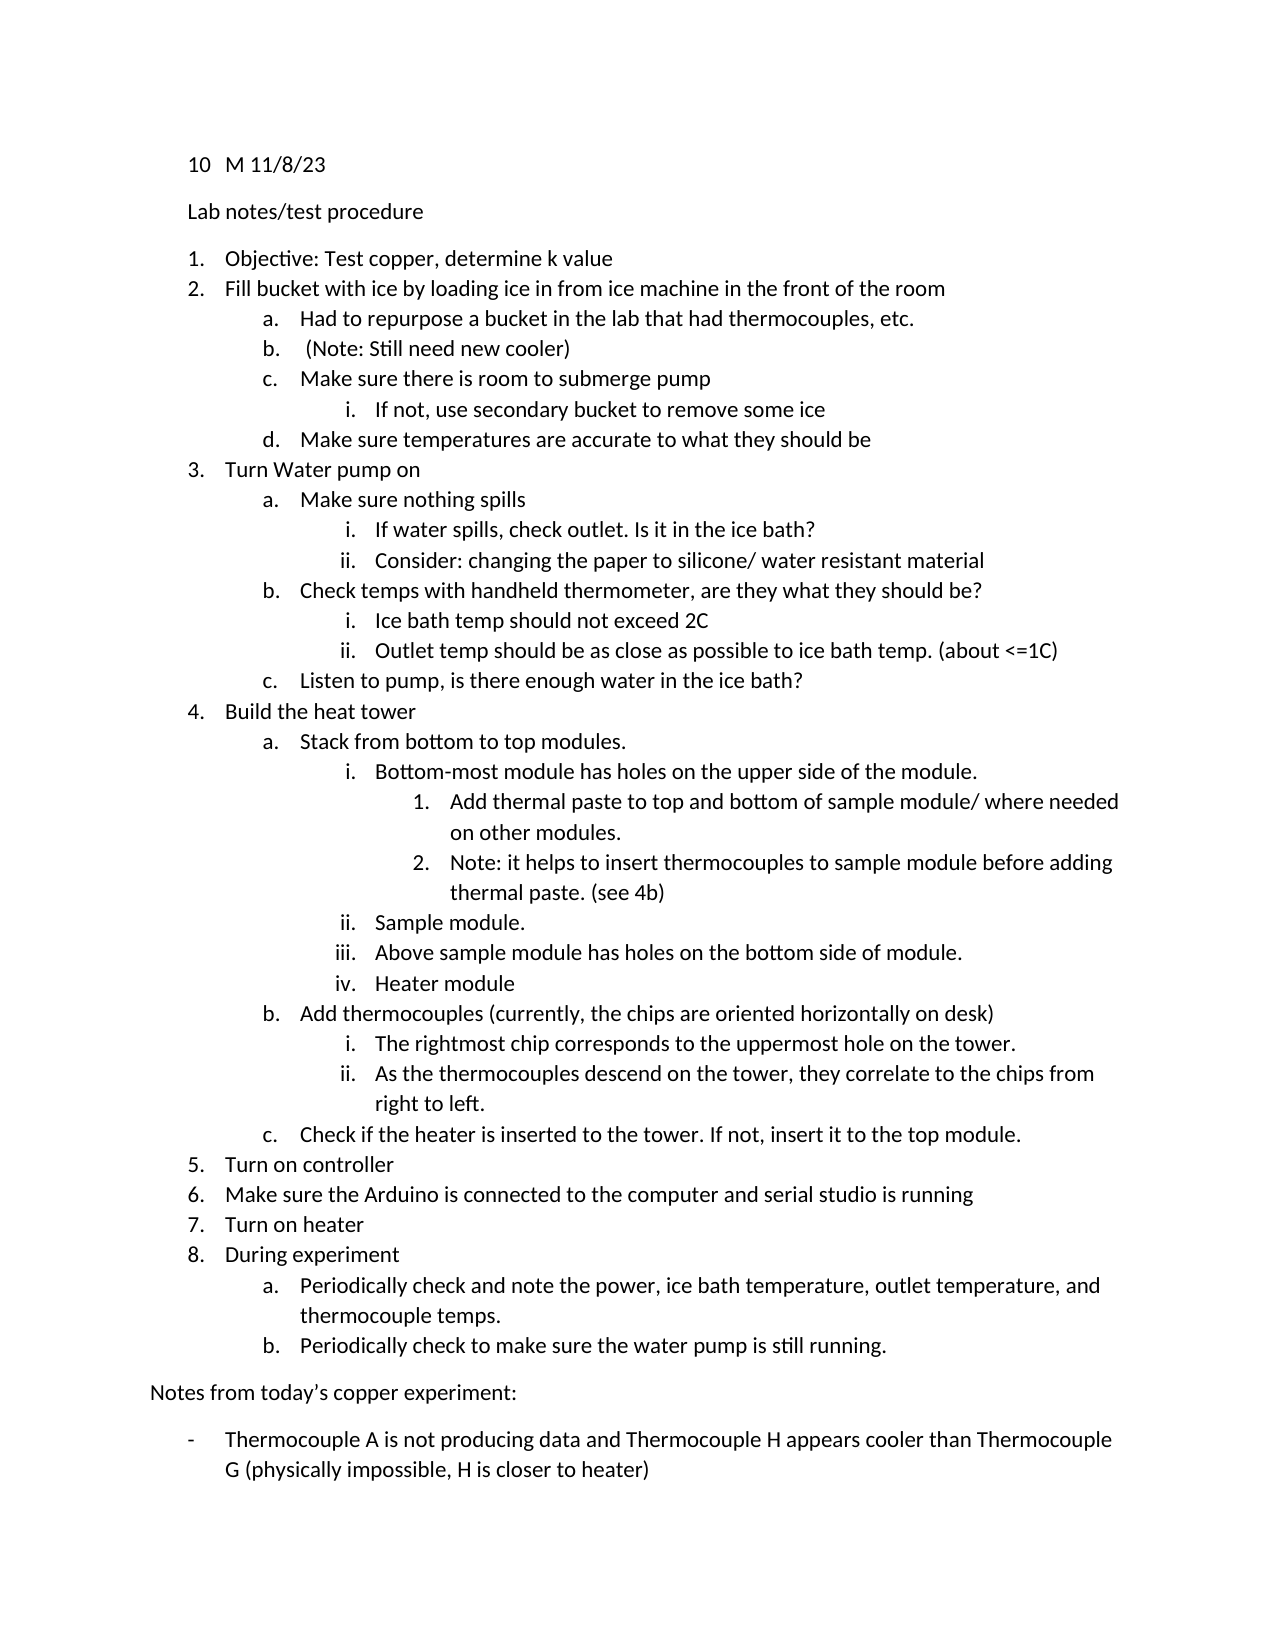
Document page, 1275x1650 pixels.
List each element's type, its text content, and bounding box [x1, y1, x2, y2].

list Consider: changing the paper to silicone/ water resistant material [356, 546, 1125, 574]
list Add thermocouples (currently, the chips are oriented horizontally on desk) [262, 999, 1125, 1027]
text Notes from today’s copper experiment: [150, 1378, 1125, 1406]
list Sample module. [356, 908, 1125, 936]
list Outlet temp should be as close as possible to ice bath temp. (about <=1C) [356, 636, 1125, 664]
list Periodically check and note the power, ice bath temperature, outlet temperature, and thermocouple temps. [262, 1271, 1125, 1329]
list Add thermal paste to top and bottom of sample module/ where needed on other modules. [412, 787, 1125, 846]
list Ice bath temp should not exceed 2C [356, 606, 1125, 634]
list Heater module [356, 969, 1125, 997]
list Listen to pump, is there enough water in the ice bath? [262, 667, 1125, 695]
list Turn on heater [187, 1210, 1125, 1238]
list Above sample module has holes on the bottom side of module. [356, 938, 1125, 967]
list During experiment [187, 1241, 1125, 1269]
list Thermocouple A is not producing data and Thermocouple H appears cooler than Thermocouple G (physically impossible, H is closer to heater) [187, 1425, 1125, 1483]
list Turn Water pump on [187, 455, 1125, 483]
list Periodically check to make sure the water pump is still running. [262, 1331, 1125, 1359]
list M 11/8/23 [187, 150, 1125, 178]
list Turn on controller [187, 1150, 1125, 1178]
list (Note: Still need new cooler) [262, 334, 1125, 362]
list Fill bucket with ice by loading ice in from ice machine in the front of the room [187, 274, 1125, 302]
list Check temps with handheld thermometer, are they what they should be? [262, 576, 1125, 604]
list Note: it helps to insert thermocouples to sample module before adding thermal paste. (see 4b) [412, 848, 1125, 906]
list Make sure the Arduino is connected to the computer and serial studio is running [187, 1180, 1125, 1208]
list Bottom-most module has holes on the upper side of the module. [356, 757, 1125, 785]
list If not, use secondary bucket to remove some ice [356, 395, 1125, 423]
list Stack from bottom to top modules. [262, 727, 1125, 755]
list Objective: Test copper, determine k value [187, 244, 1125, 272]
list Had to repurpose a bucket in the lab that had thermocouples, etc. [262, 304, 1125, 332]
list Make sure nothing spills [262, 485, 1125, 513]
list Make sure temperatures are accurate to what they should be [262, 425, 1125, 453]
list The rightmost chip corresponds to the uppermost hole on the tower. [356, 1029, 1125, 1057]
list If water spills, check outlet. Is it in the ice bath? [356, 516, 1125, 544]
list Make sure there is room to submerge pump [262, 364, 1125, 393]
list Build the heat tower [187, 697, 1125, 725]
list As the thermocouples descend on the tower, they correlate to the chips from right to left. [356, 1059, 1125, 1118]
list Check if the heater is inserted to the tower. If not, insert it to the top module. [262, 1120, 1125, 1148]
text Lab notes/test procedure [187, 197, 1125, 225]
